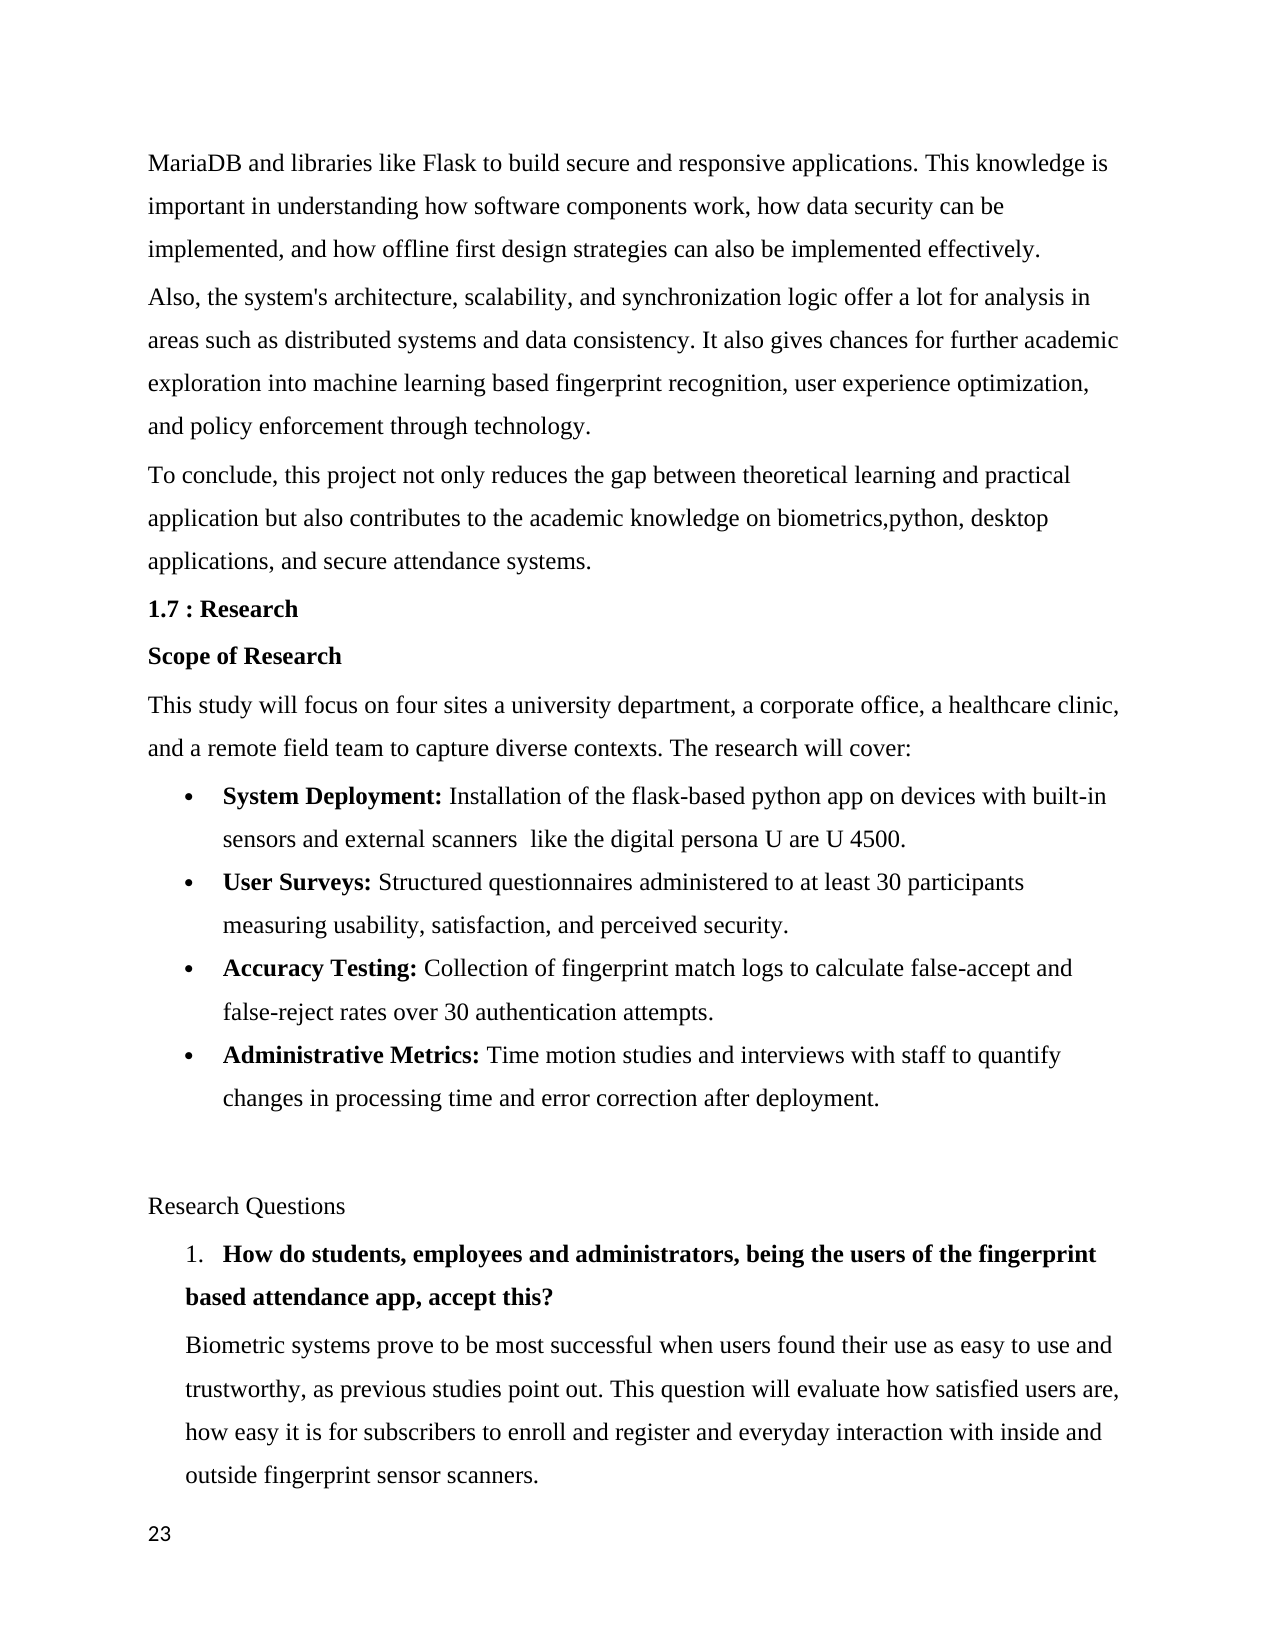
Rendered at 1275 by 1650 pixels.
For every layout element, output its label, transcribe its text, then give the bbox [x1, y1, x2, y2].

subtitle Research Questions [148, 1191, 1127, 1220]
text To conclude, this project not only reduces the gap between theoretical learning and practical application but also contributes to the academic knowledge on biometrics,python, desktop applications, and secure attendance systems. [148, 460, 1127, 575]
list Accuracy Testing: Collection of fingerprint match logs to calculate false-accept and false-reject rates over 30 authentication attempts. [185, 953, 1127, 1025]
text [148, 148, 1127, 263]
text Also, the system's architecture, scalability, and synchronization logic offer a lot for analysis in areas such as distributed systems and data consistency. It also gives chances for further academic exploration into machine learning based fingerprint recognition, user experience optimization, and policy enforcement through technology. [148, 282, 1127, 440]
list Administrative Metrics: Time motion studies and interviews with staff to quantify changes in processing time and error correction after deployment. [185, 1040, 1127, 1112]
list System Deployment: Installation of the flask-based python app on devices with built-in sensors and external scanners like the digital persona U are U 4500. [185, 781, 1127, 853]
subtitle 1.7 : Research [148, 594, 1127, 623]
subtitle Scope of Research [148, 641, 1127, 670]
text 1. How do students, employees and administrators, being the users of the fingerprint based attendance app, accept this? [185, 1239, 1127, 1311]
text Biometric systems prove to be most successful when users found their use as easy to use and trustworthy, as previous studies point out. This question will evaluate how satisfied users are, how easy it is for subscribers to enroll and register and everyday interaction with inside and outside fingerprint sensor scanners. [185, 1331, 1127, 1489]
list User Surveys: Structured questionnaires administered to at least 30 participants measuring usability, satisfaction, and perceived security. [185, 867, 1127, 939]
text This study will focus on four sites a university department, a corporate office, a healthcare clinic, and a remote field team to capture diverse contexts. The research will cover: [148, 690, 1127, 762]
